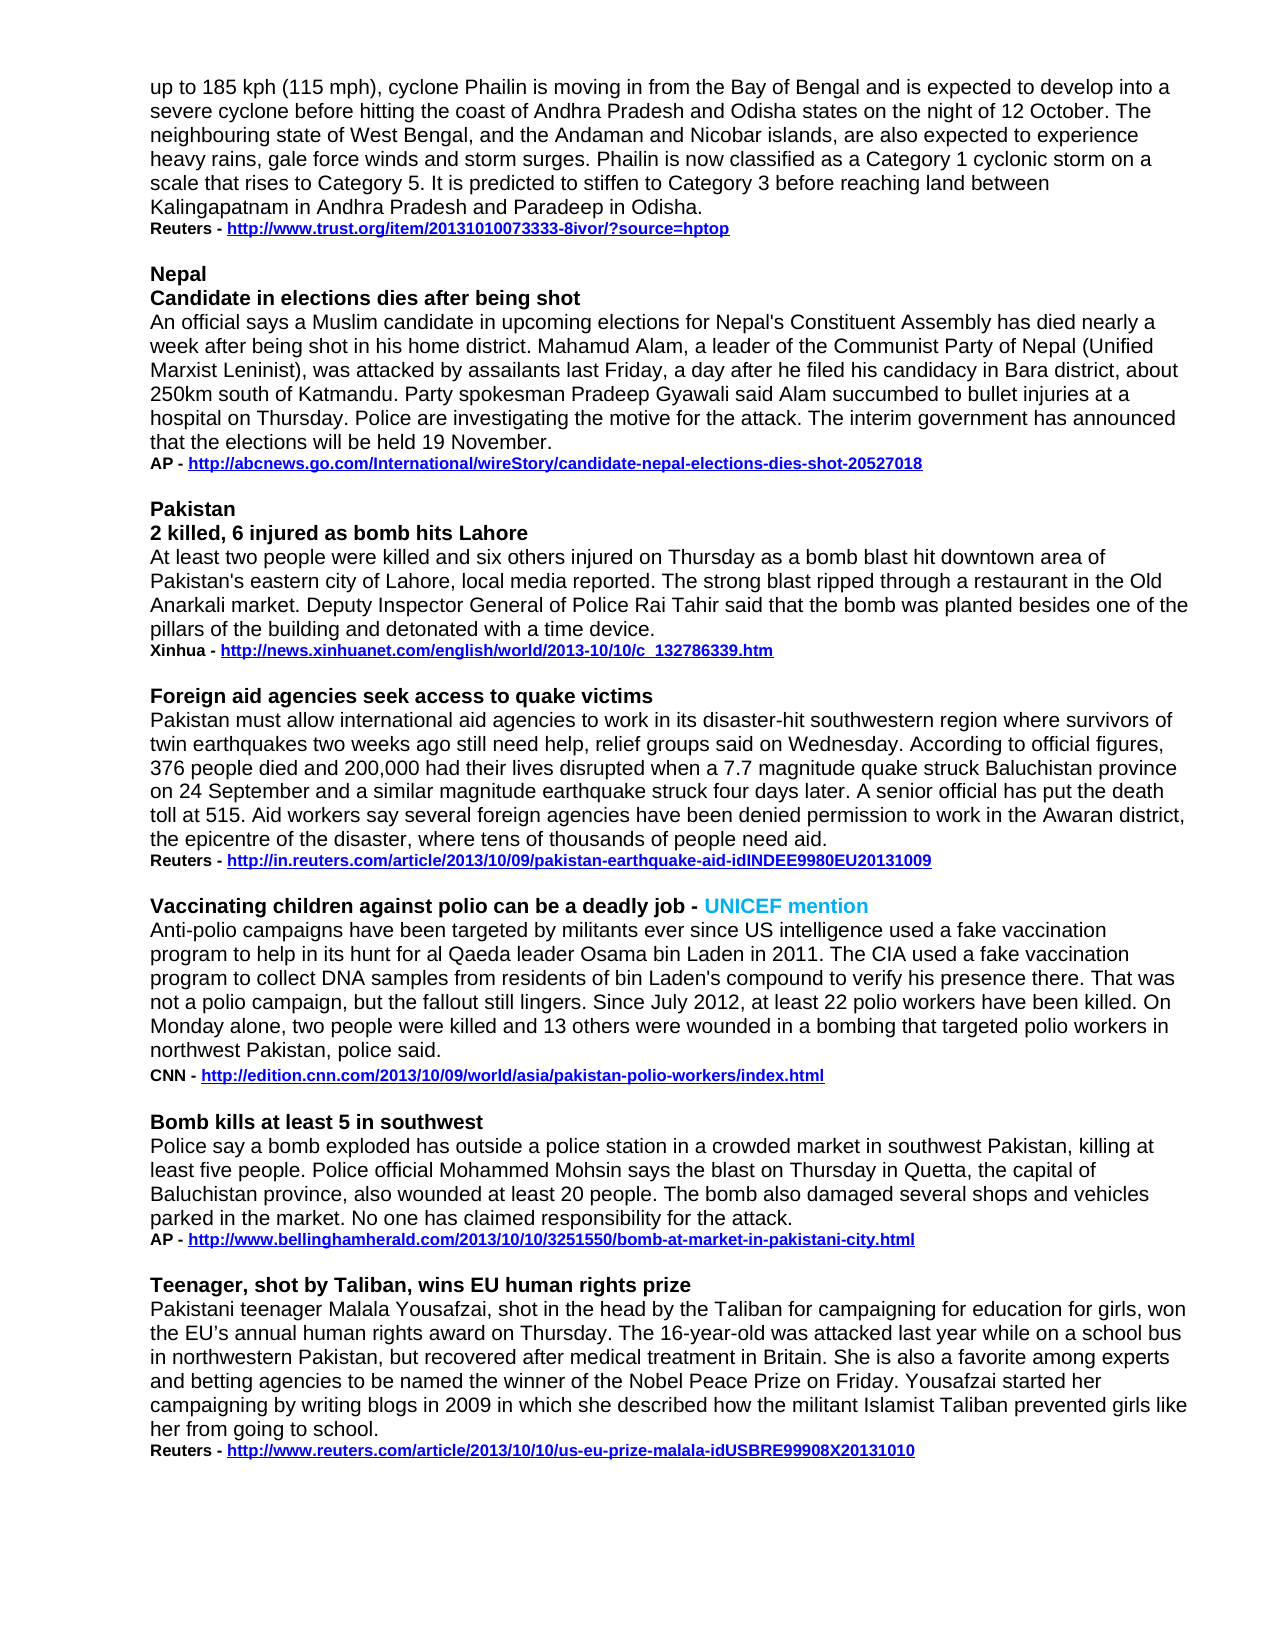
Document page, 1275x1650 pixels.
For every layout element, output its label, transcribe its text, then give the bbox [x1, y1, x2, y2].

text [150, 75, 1191, 219]
text An official says a Muslim candidate in upcoming elections for Nepal's Constituent Assembly has died nearly a week after being shot in his home district. Mahamud Alam, a leader of the Communist Party of Nepal (Unified Marxist Leninist), was attacked by assailants last Friday, a day after he filed his candidacy in Bara district, about 250km south of Katmandu. Party spokesman Pradeep Gyawali said Alam succumbed to bullet injuries at a hospital on Thursday. Police are investigating the motive for the attack. The interim government has announced that the elections will be held 19 November. [150, 310, 1191, 453]
text Pakistan [150, 497, 1191, 521]
text 2 killed, 6 injured as bomb hits Lahore [150, 521, 1191, 544]
text Reuters - http://www.trust.org/item/20131010073333-8ivor/?source=hptop [150, 219, 1191, 238]
text AP - http://abcnews.go.com/International/wireStory/candidate-nepal-elections-dies-shot-20527018 [150, 453, 1191, 473]
text At least two people were killed and six others injured on Thursday as a bomb blast hit downtown area of Pakistan's eastern city of Lahore, local media reported. The strong blast ripped through a restaurant in the Old Anarkali market. Deputy Inspector General of Police Rai Tahir said that the bomb was planted besides one of the pillars of the building and detonated with a time device. [150, 544, 1191, 640]
text AP - http://www.bellinghamherald.com/2013/10/10/3251550/bomb-at-market-in-pakistani-city.html [150, 1230, 1191, 1249]
text Anti-polio campaigns have been targeted by militants ever since US intelligence used a fake vaccination program to help in its hunt for al Qaeda leader Osama bin Laden in 2011. The CIA used a fake vaccination program to collect DNA samples from residents of bin Laden's compound to verify his presence there. That was not a polio campaign, but the fallout still lingers. Since July 2012, at least 22 polio workers have been killed. On Monday alone, two people were killed and 13 others were wounded in a bombing that targeted polio workers in northwest Pakistan, police said. CNN - http://edition.cnn.com/2013/10/09/world/asia/pakistan-polio-workers/index.html [150, 918, 1191, 1086]
text Xinhua - http://news.xinhuanet.com/english/world/2013-10/10/c_132786339.htm [150, 640, 1191, 659]
text Reuters - http://www.reuters.com/article/2013/10/10/us-eu-prize-malala-idUSBRE99908X20131010 [150, 1441, 1191, 1460]
text Pakistani teenager Malala Yousafzai, shot in the head by the Taliban for campaigning for education for girls, won the EU’s annual human rights award on Thursday. The 16-year-old was attacked last year while on a school bus in northwestern Pakistan, but recovered after medical treatment in Britain. She is also a favorite among experts and betting agencies to be named the winner of the Nobel Peace Prize on Friday. Yousafzai started her campaigning by writing blogs in 2009 in which she described how the militant Islamist Taliban prevented girls like her from going to school. [150, 1297, 1191, 1441]
text Reuters - http://in.reuters.com/article/2013/10/09/pakistan-earthquake-aid-idINDEE9980EU20131009 [150, 851, 1191, 870]
text Teenager, shot by Taliban, wins EU human rights prize [150, 1273, 1191, 1297]
text Nepal [150, 262, 1191, 286]
text Bomb kills at least 5 in southwest [150, 1110, 1191, 1134]
text Pakistan must allow international aid agencies to work in its disaster-hit southwestern region where survivors of twin earthquakes two weeks ago still need help, relief groups said on Wednesday. According to official figures, 376 people died and 200,000 had their lives disrupted when a 7.7 magnitude quake struck Baluchistan province on 24 September and a similar magnitude earthquake struck four days later. A senior official has put the death toll at 515. Aid workers say several foreign agencies have been denied permission to work in the Awaran district, the epicentre of the disaster, where tens of thousands of people need aid. [150, 707, 1191, 851]
text Foreign aid agencies seek access to quake victims [150, 683, 1191, 707]
text Vaccinating children against polio can be a deadly job - UNICEF mention [150, 894, 1191, 918]
text Candidate in elections dies after being shot [150, 286, 1191, 310]
text Police say a bomb exploded has outside a police station in a crowded market in southwest Pakistan, killing at least five people. Police official Mohammed Mohsin says the blast on Thursday in Quetta, the capital of Baluchistan province, also wounded at least 20 people. The bomb also damaged several shops and vehicles parked in the market. No one has claimed responsibility for the attack. [150, 1134, 1191, 1230]
